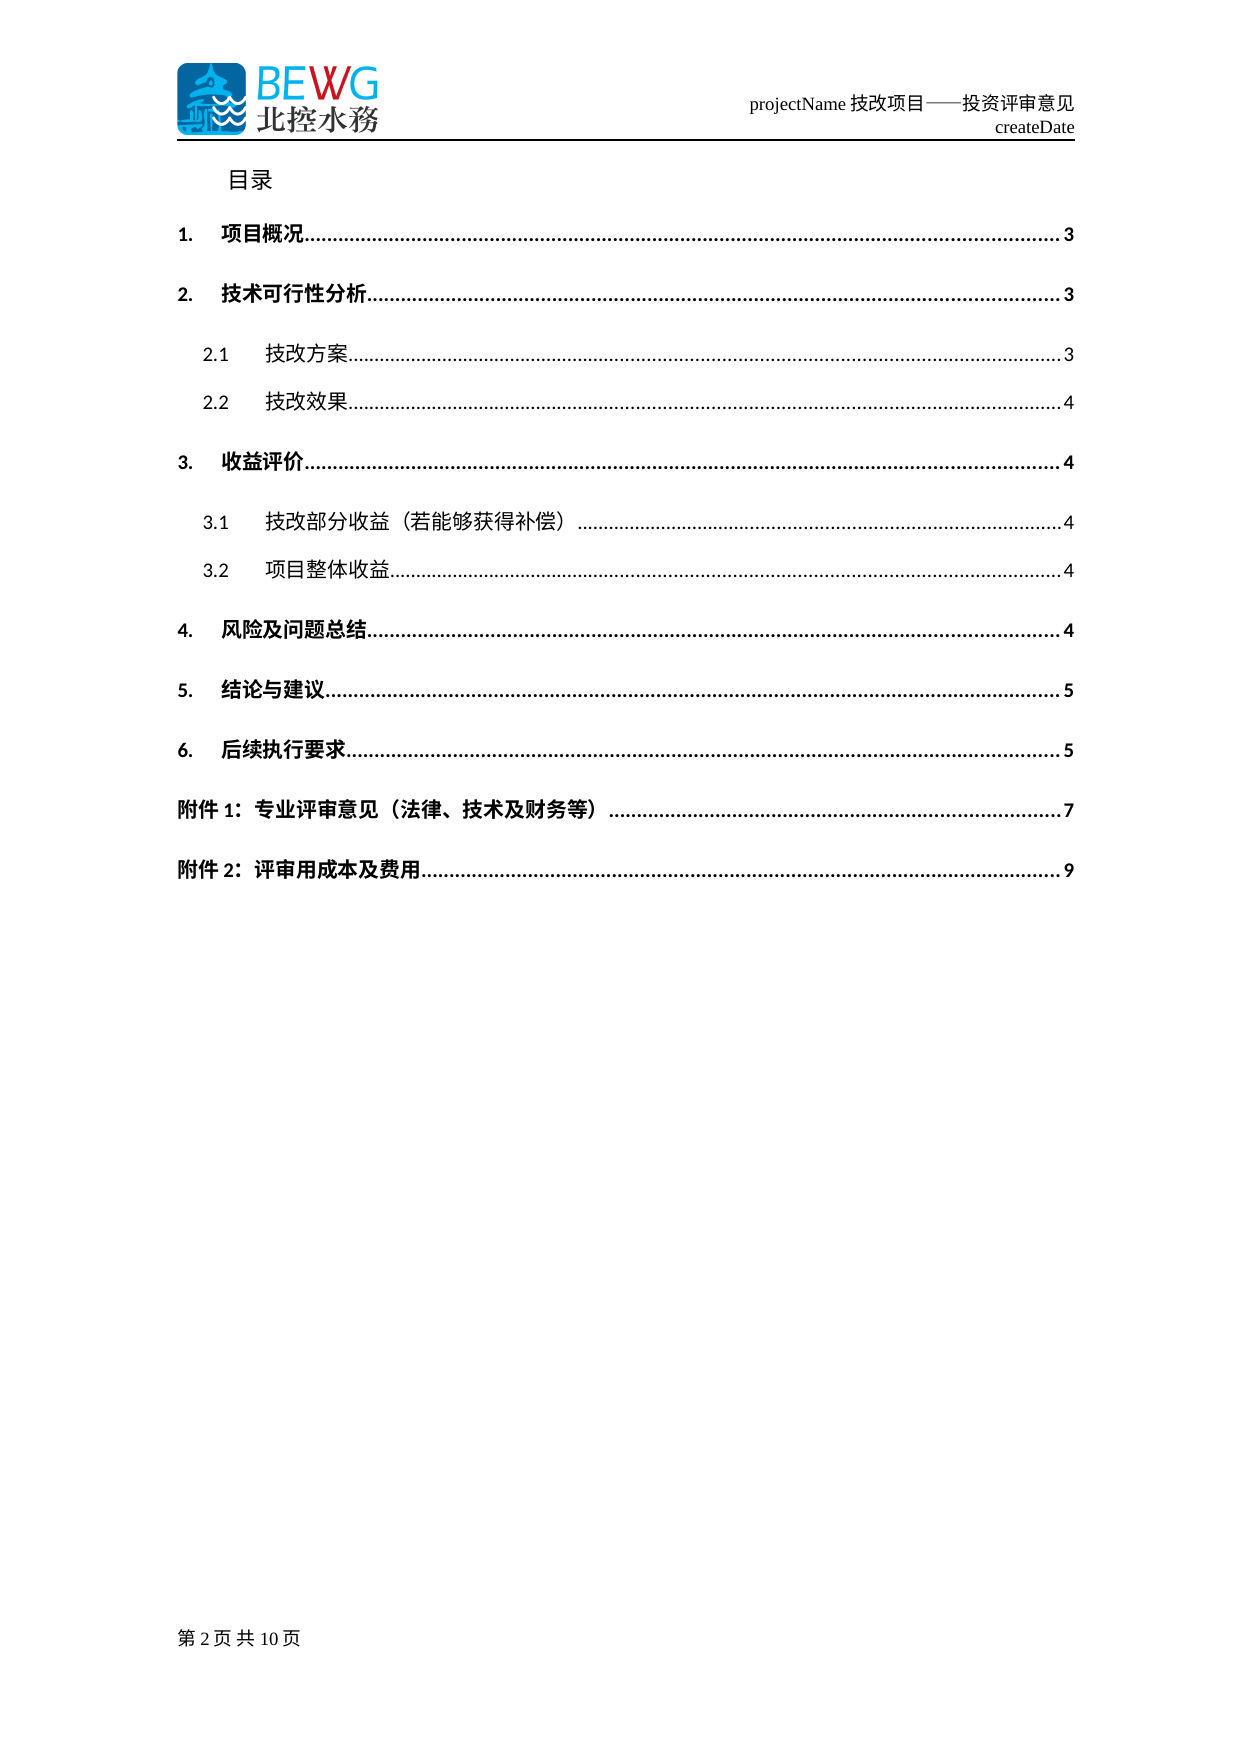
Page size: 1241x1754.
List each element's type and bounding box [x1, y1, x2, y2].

picture [177, 63, 378, 135]
